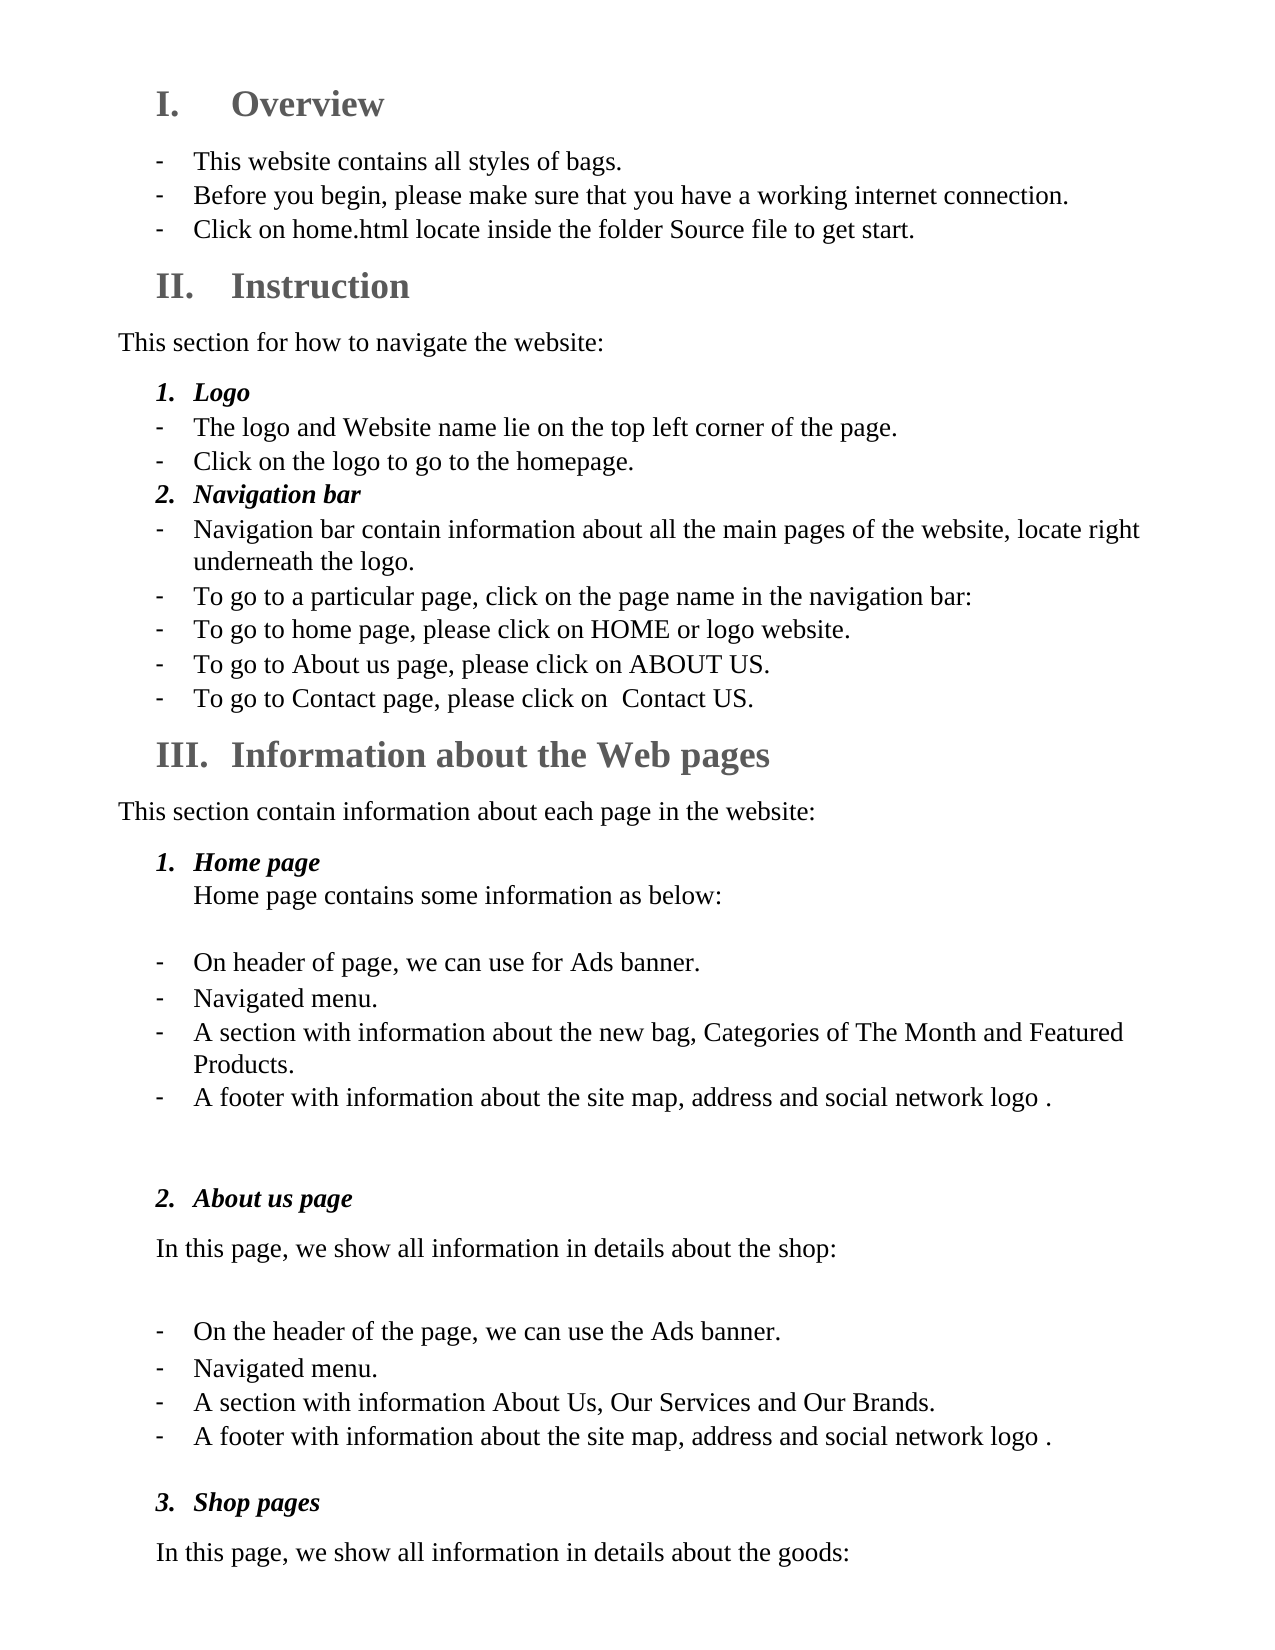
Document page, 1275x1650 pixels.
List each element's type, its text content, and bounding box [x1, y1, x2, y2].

subtitle Information about the Web pages [155, 732, 1175, 776]
list A footer with information about the site map, address and social network logo . [155, 1080, 1175, 1113]
list Navigated menu. [156, 1351, 1175, 1384]
subtitle About us page [155, 1182, 1175, 1213]
list Navigated menu. [156, 981, 1175, 1014]
text This section contain information about each page in the website: [118, 795, 1175, 827]
list To go to home page, please click on HOME or logo website. [155, 613, 1175, 646]
list Navigation bar contain information about all the main pages of the website, locate right underneath the logo. [156, 512, 1141, 577]
list On header of page, we can use for Ads banner. [156, 945, 1142, 978]
subtitle Navigation bar [155, 478, 1175, 509]
list To go to a particular page, click on the page name in the navigation bar: [155, 579, 1175, 612]
list Click on home.html locate inside the folder Source file to get start. [155, 212, 1175, 245]
text In this page, we show all information in details about the goods: [156, 1536, 1175, 1567]
subtitle Shop pages [155, 1486, 1175, 1517]
list To go to About us page, please click on ABOUT US. [155, 647, 1175, 680]
list Click on the logo to go to the homepage. [155, 444, 1175, 477]
list A section with information About Us, Our Services and Our Brands. [155, 1385, 1175, 1418]
list A section with information about the new bag, Categories of The Month and Featured Products. [155, 1015, 1175, 1079]
text In this page, we show all information in details about the shop: [156, 1232, 1175, 1263]
list This website contains all styles of bags. [155, 144, 1175, 177]
text This section for how to navigate the website: [118, 326, 1175, 357]
text Home page contains some information as below: [193, 879, 1175, 910]
list To go to Contact page, please click on Contact US. [155, 681, 1175, 714]
subtitle Logo [155, 376, 1175, 408]
list A footer with information about the site map, address and social network logo . [155, 1419, 1175, 1452]
list The logo and Website name lie on the top left corner of the page. [155, 410, 1175, 443]
subtitle Home page [155, 846, 1175, 877]
list Before you begin, please make sure that you have a working internet connection. [155, 178, 1175, 211]
list On the header of the page, we can use the Ads banner. [156, 1314, 1142, 1347]
subtitle Instruction [155, 263, 1175, 306]
subtitle Overview [155, 81, 1175, 124]
